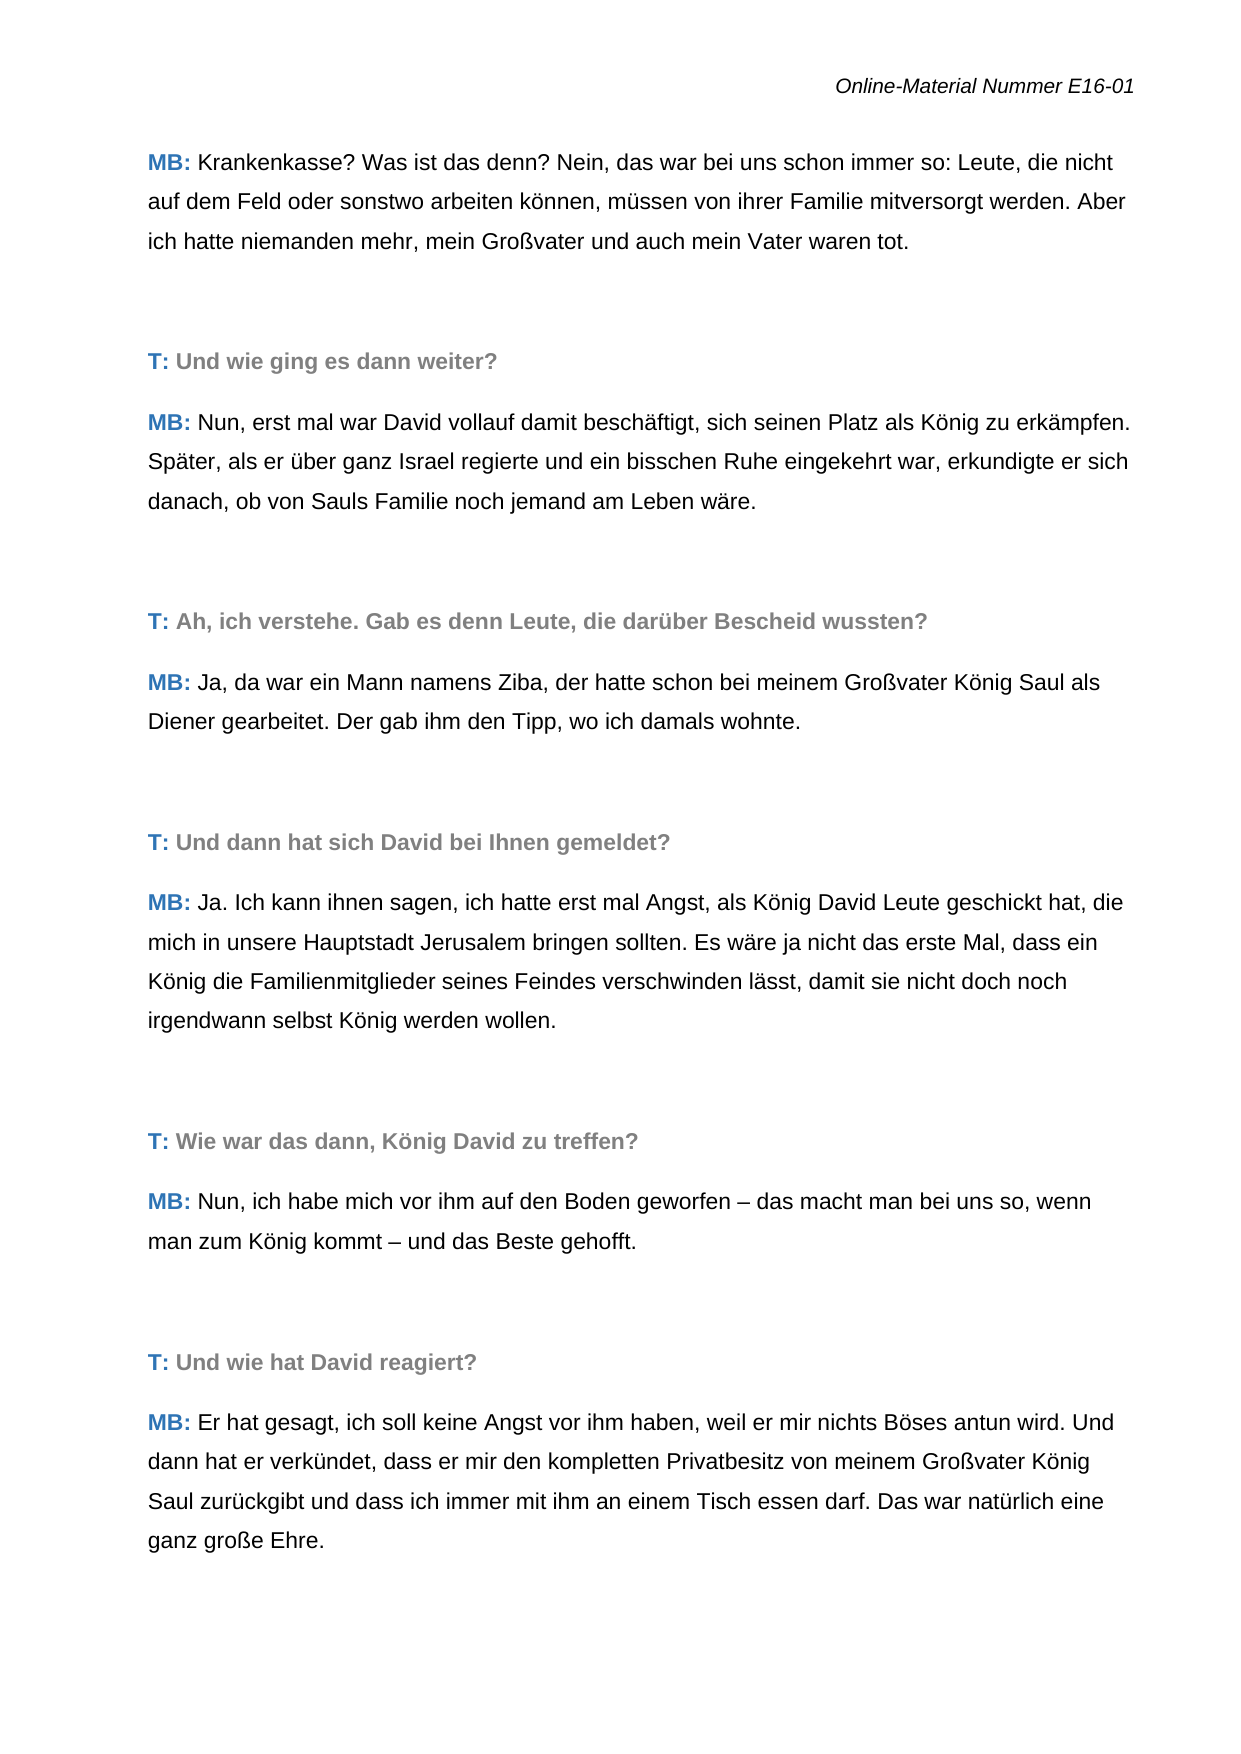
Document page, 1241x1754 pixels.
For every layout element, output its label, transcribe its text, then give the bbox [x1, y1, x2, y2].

text T: Und wie ging es dann weiter? [148, 348, 1137, 375]
text MB: Nun, erst mal war David vollauf damit beschäftigt, sich seinen Platz als König zu erkämpfen. Später, als er über ganz Israel regierte und ein bisschen Ruhe eingekehrt war, erkundigte er sich danach, ob von Sauls Familie noch jemand am Leben wäre. [148, 409, 1137, 514]
text T: Ah, ich verstehe. Gab es denn Leute, die darüber Bescheid wussten? [148, 608, 1137, 634]
text MB: Nun, ich habe mich vor ihm auf den Boden geworfen – das macht man bei uns so, wenn man zum König kommt – und das Beste gehofft. [148, 1188, 1137, 1254]
text T: Und dann hat sich David bei Ihnen gemeldet? [148, 829, 1137, 855]
text MB: Er hat gesagt, ich soll keine Angst vor ihm haben, weil er mir nichts Böses antun wird. Und dann hat er verkündet, dass er mir den kompletten Privatbesitz von meinem Großvater König Saul zurückgibt und dass ich immer mit ihm an einem Tisch essen darf. Das war natürlich eine ganz große Ehre. [148, 1409, 1137, 1553]
text T: Wie war das dann, König David zu treffen? [148, 1128, 1137, 1154]
text T: Und wie hat David reagiert? [148, 1348, 1137, 1375]
text MB: Krankenkasse? Was ist das denn? Nein, das war bei uns schon immer so: Leute, die nicht auf dem Feld oder sonstwo arbeiten können, müssen von ihrer Familie mitversorgt werden. Aber ich hatte niemanden mehr, mein Großvater und auch mein Vater waren tot. [148, 149, 1137, 254]
text MB: Ja, da war ein Mann namens Ziba, der hatte schon bei meinem Großvater König Saul als Diener gearbeitet. Der gab ihm den Tipp, wo ich damals wohnte. [148, 668, 1137, 734]
text MB: Ja. Ich kann ihnen sagen, ich hatte erst mal Angst, als König David Leute geschickt hat, die mich in unsere Hauptstadt Jerusalem bringen sollten. Es wäre ja nicht das erste Mal, dass ein König die Familienmitglieder seines Feindes verschwinden lässt, damit sie nicht doch noch irgendwann selbst König werden wollen. [148, 889, 1137, 1034]
